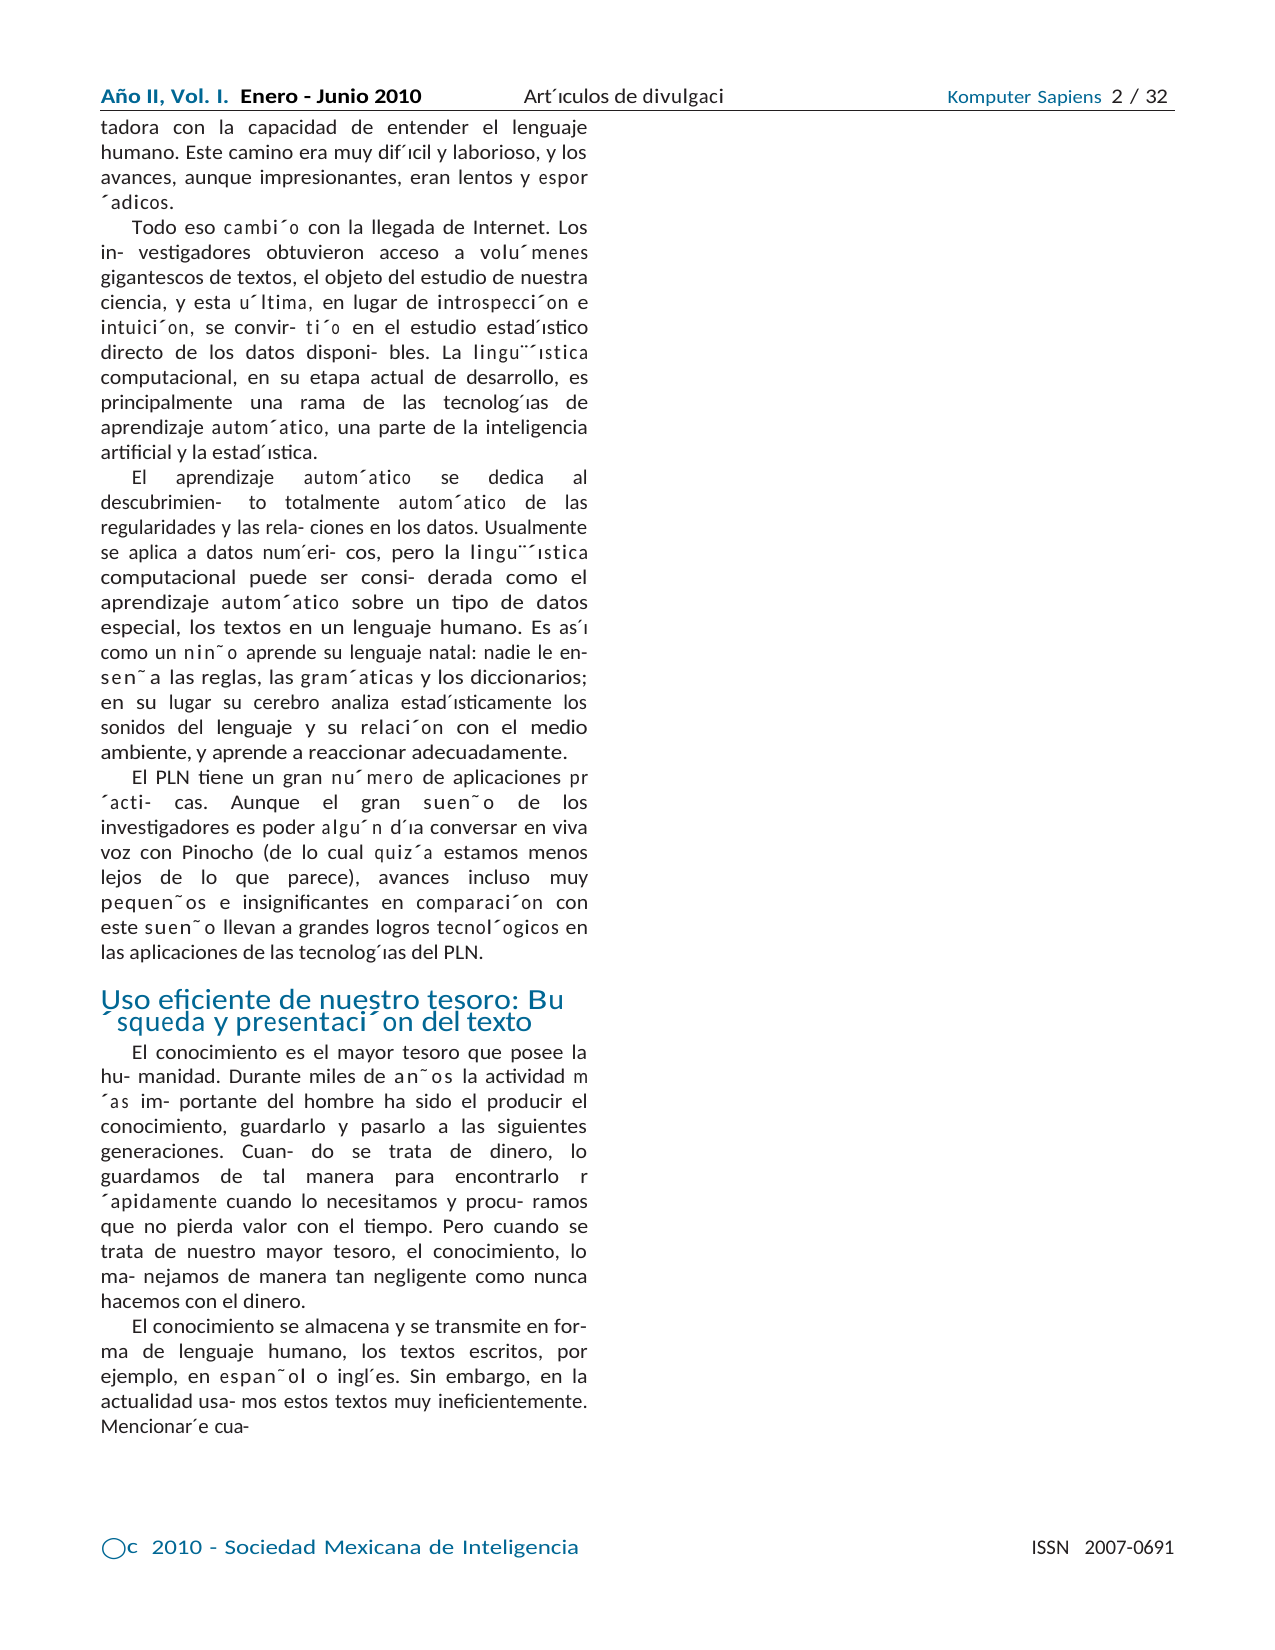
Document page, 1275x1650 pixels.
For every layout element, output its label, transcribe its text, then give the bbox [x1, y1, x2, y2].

text El aprendizaje autom´atico se dedica al descubrimien- to totalmente autom´atico de las regularidades y las rela- ciones en los datos. Usualmente se aplica a datos num´eri- cos, pero la lingu¨´ıstica computacional puede ser consi- derada como el aprendizaje autom´atico sobre un tipo de datos especial, los textos en un lenguaje humano. Es as´ı como un nin˜o aprende su lenguaje natal: nadie le en- sen˜a las reglas, las gram´aticas y los diccionarios; en su lugar su cerebro analiza estad´ısticamente los sonidos del lenguaje y su relaci´on con el medio ambiente, y aprende a reaccionar adecuadamente. [100, 465, 588, 765]
subtitle Uso eficiente de nuestro tesoro: Bu´squeda y presentaci´on del texto [100, 990, 613, 1039]
text El PLN tiene un gran nu´mero de aplicaciones pr´acti- cas. Aunque el gran suen˜o de los investigadores es poder algu´n d´ıa conversar en viva voz con Pinocho (de lo cual quiz´a estamos menos lejos de lo que parece), avances incluso muy pequen˜os e insignificantes en comparaci´on con este suen˜o llevan a grandes logros tecnol´ogicos en las aplicaciones de las tecnolog´ıas del PLN. [100, 765, 588, 965]
text El conocimiento se almacena y se transmite en for- ma de lenguaje humano, los textos escritos, por ejemplo, en espan˜ol o ingl´es. Sin embargo, en la actualidad usa- mos estos textos muy ineficientemente. Mencionar´e cua- [100, 1314, 588, 1439]
text Todo eso cambi´o con la llegada de Internet. Los in- vestigadores obtuvieron acceso a volu´menes gigantescos de textos, el objeto del estudio de nuestra ciencia, y esta u´ltima, en lugar de introspecci´on e intuici´on, se convir- ti´o en el estudio estad´ıstico directo de los datos disponi- bles. La lingu¨´ıstica computacional, en su etapa actual de desarrollo, es principalmente una rama de las tecnolog´ıas de aprendizaje autom´atico, una parte de la inteligencia artificial y la estad´ıstica. [100, 215, 588, 464]
text El conocimiento es el mayor tesoro que posee la hu- manidad. Durante miles de an˜os la actividad m´as im- portante del hombre ha sido el producir el conocimiento, guardarlo y pasarlo a las siguientes generaciones. Cuan- do se trata de dinero, lo guardamos de tal manera para encontrarlo r´apidamente cuando lo necesitamos y procu- ramos que no pierda valor con el tiempo. Pero cuando se trata de nuestro mayor tesoro, el conocimiento, lo ma- nejamos de manera tan negligente como nunca hacemos con el dinero. [100, 1039, 588, 1314]
text tadora con la capacidad de entender el lenguaje humano. Este camino era muy dif´ıcil y laborioso, y los avances, aunque impresionantes, eran lentos y espor´adicos. [100, 114, 588, 214]
